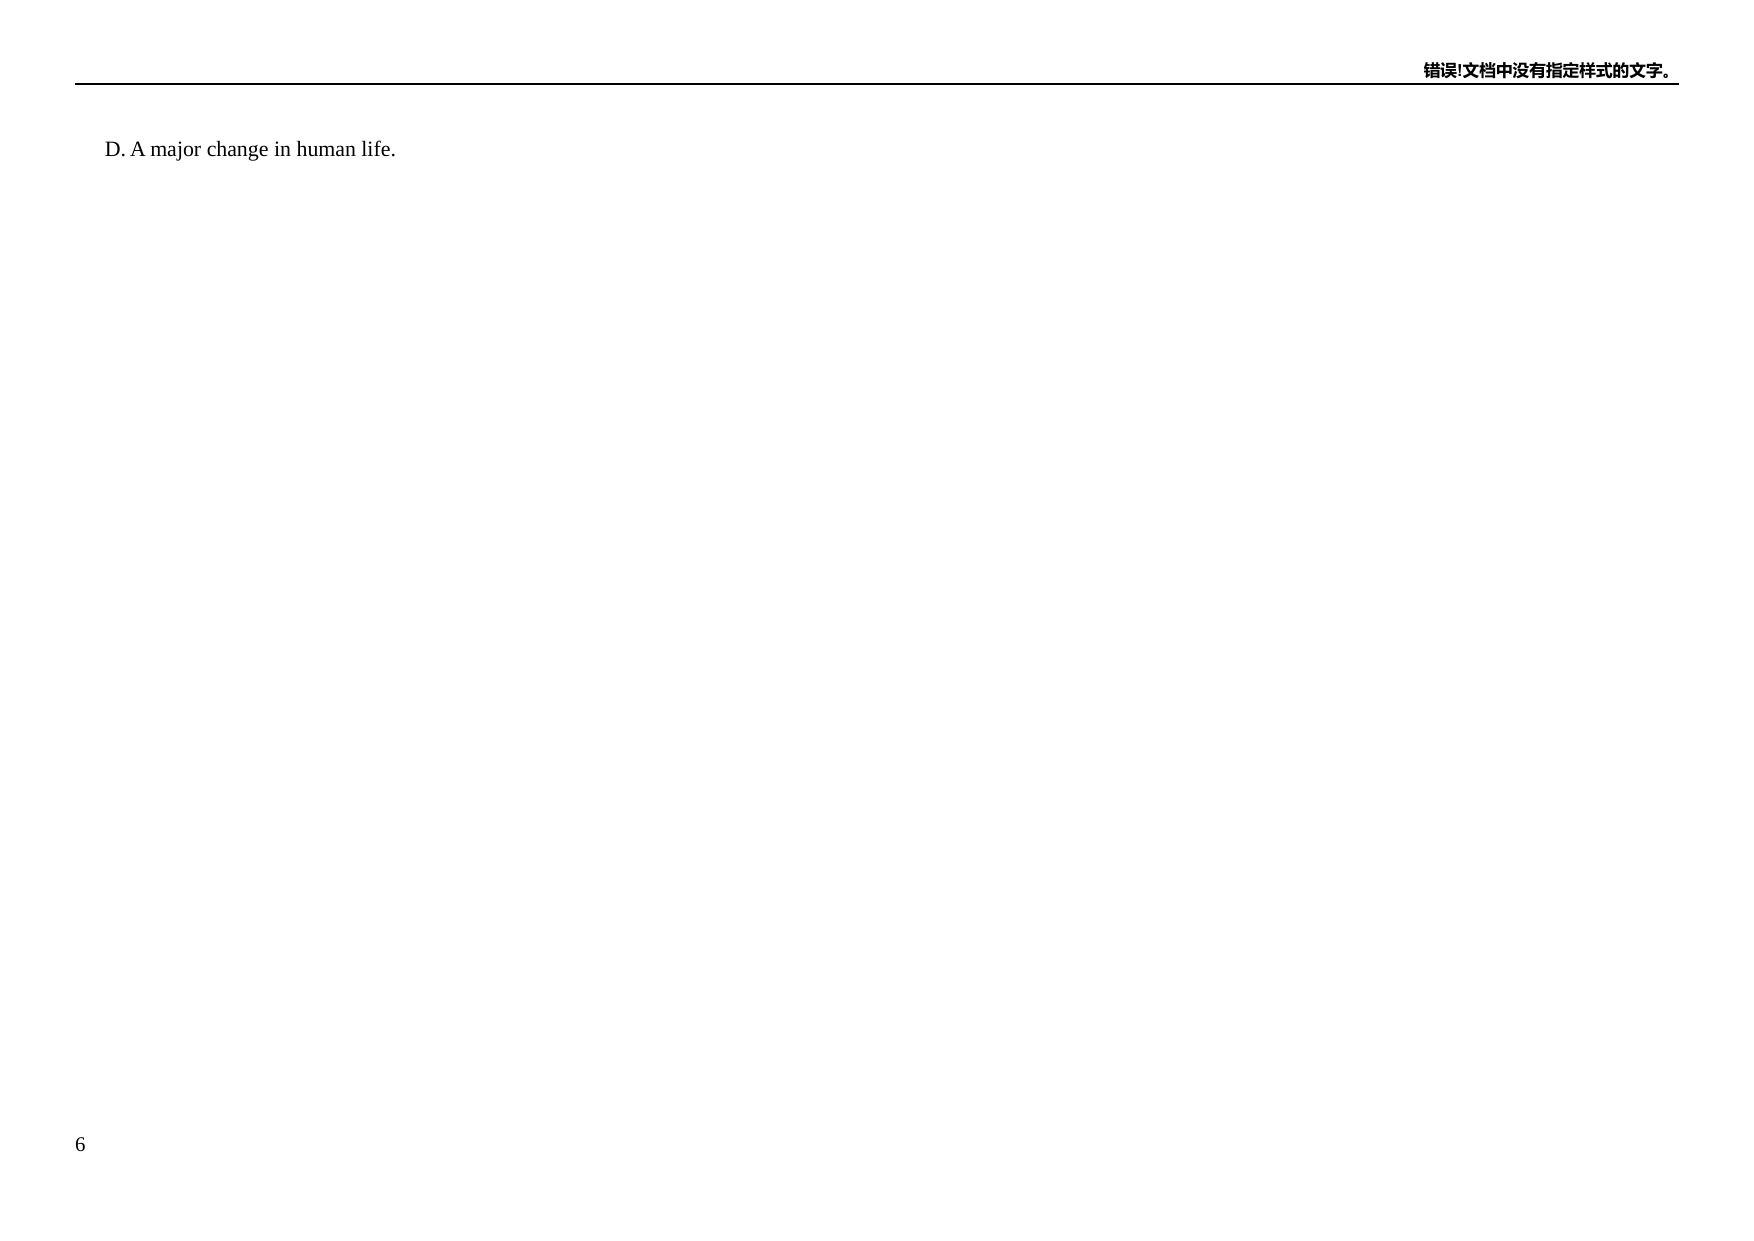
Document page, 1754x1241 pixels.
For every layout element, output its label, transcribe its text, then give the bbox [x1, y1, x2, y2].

text D. A major change in human life. [75, 133, 855, 165]
